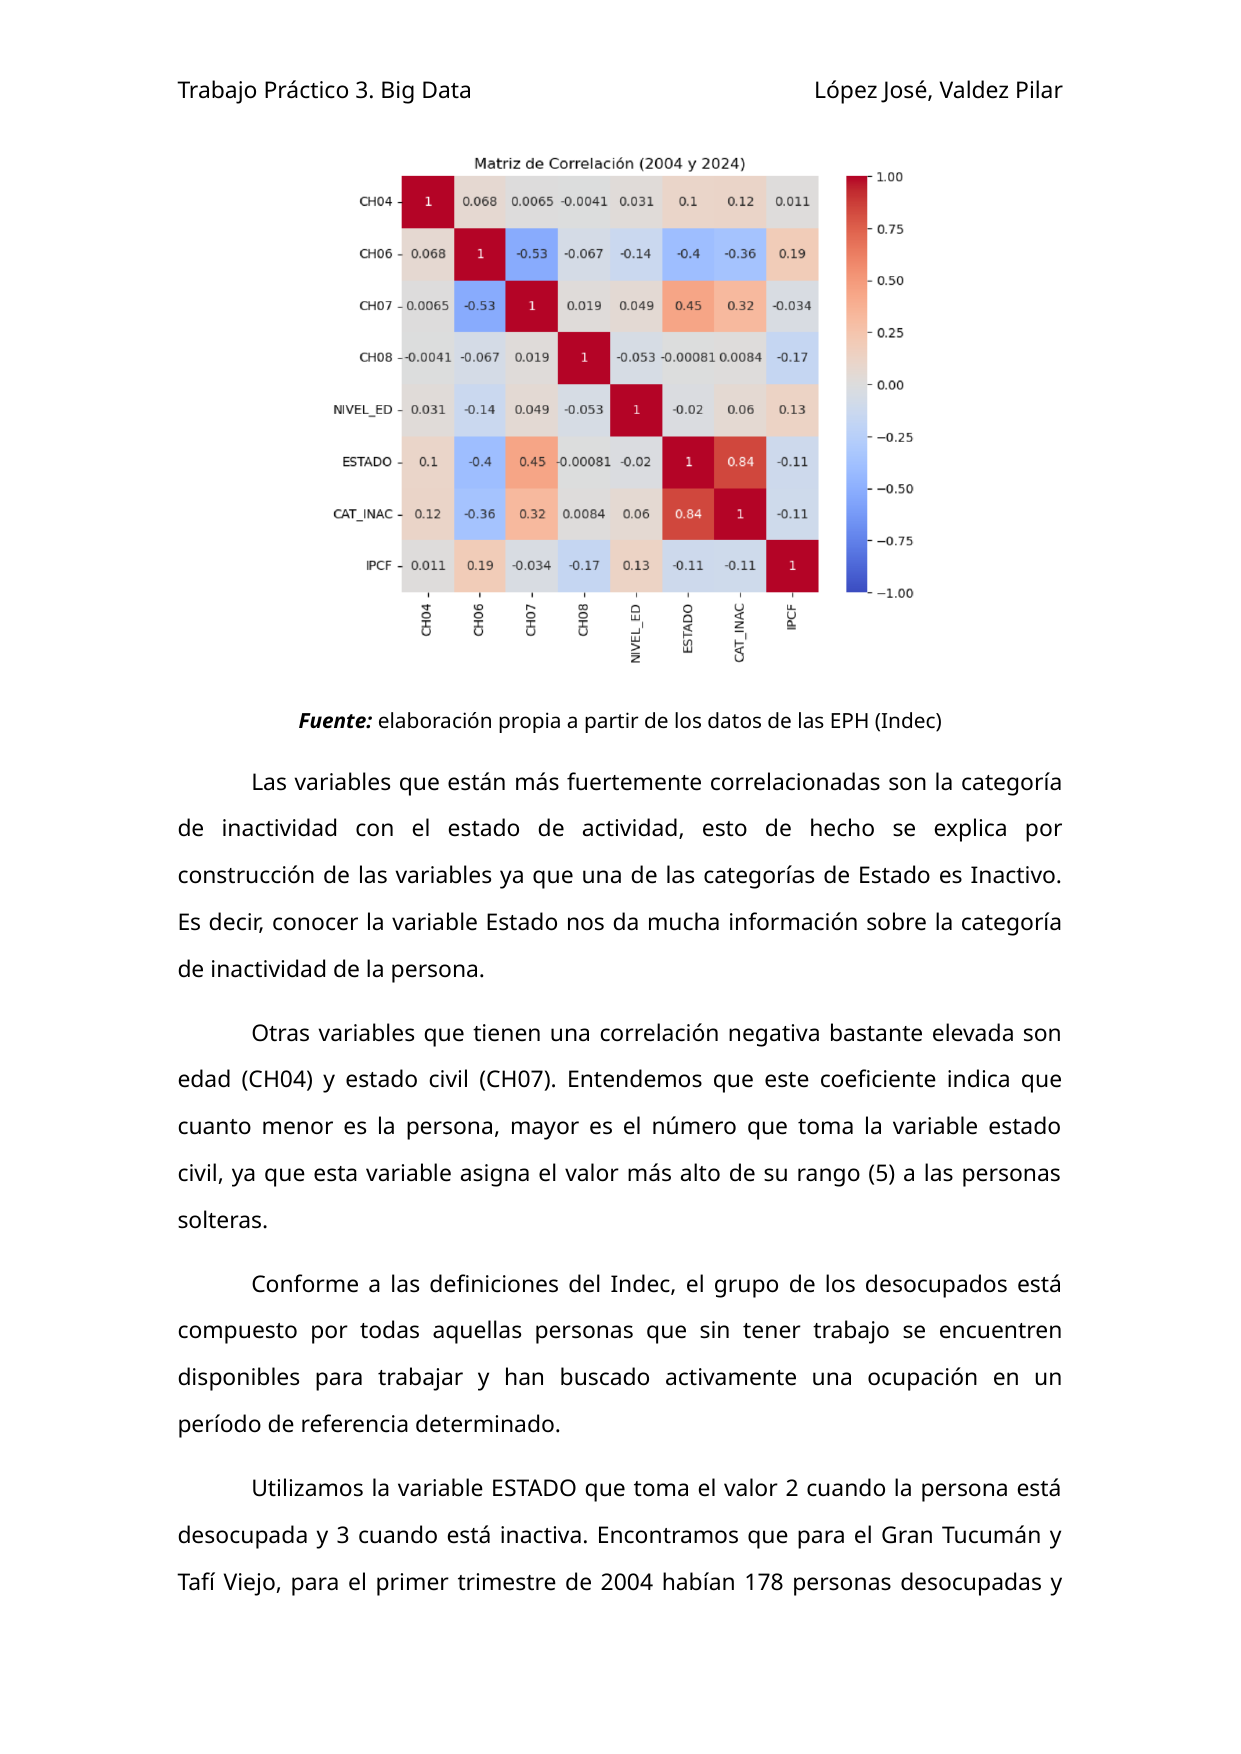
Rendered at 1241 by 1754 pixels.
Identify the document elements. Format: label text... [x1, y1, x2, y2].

picture [318, 147, 922, 674]
text Otras variables que tienen una correlación negativa bastante elevada son edad (CH04) y estado civil (CH07). Entendemos que este coeficiente indica que cuanto menor es la persona, mayor es el número que toma la variable estado civil, ya que esta variable asigna el valor más alto de su rango (5) a las personas solteras. [177, 1017, 1063, 1235]
text Las variables que están más fuertemente correlacionadas son la categoría de inactividad con el estado de actividad, esto de hecho se explica por construcción de las variables ya que una de las categorías de Estado es Inactivo. Es decir, conocer la variable Estado nos da mucha información sobre la categoría de inactividad de la persona. [177, 766, 1063, 984]
text Conforme a las definiciones del Indec, el grupo de los desocupados está compuesto por todas aquellas personas que sin tener trabajo se encuentren disponibles para trabajar y han buscado activamente una ocupación en un período de referencia determinado. [177, 1268, 1063, 1439]
text Fuente: elaboración propia a partir de los datos de las EPH (Indec) [177, 706, 1063, 735]
